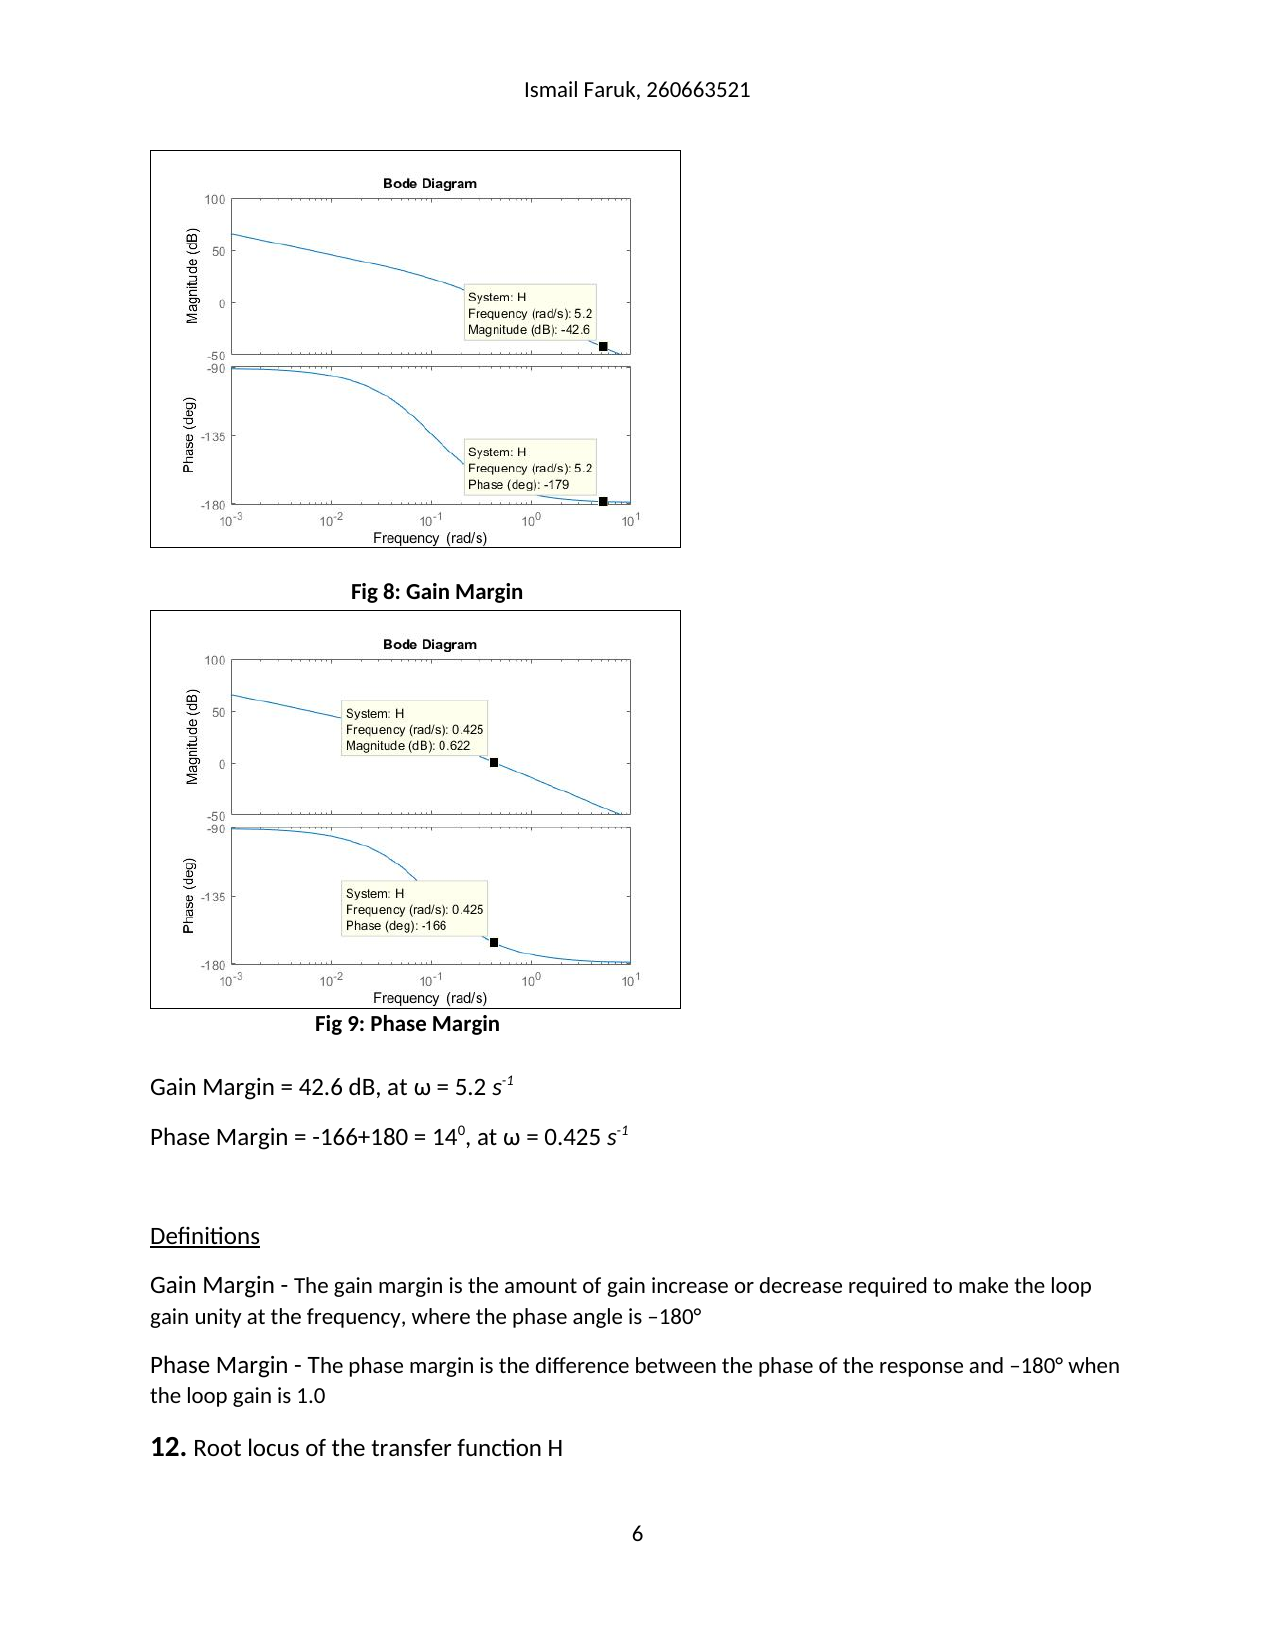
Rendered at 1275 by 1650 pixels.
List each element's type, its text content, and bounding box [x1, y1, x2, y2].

picture [151, 151, 680, 547]
text Gain Margin - The gain margin is the amount of gain increase or decrease required to make the loop gain unity at the frequency, where the phase angle is –180° [150, 1269, 1125, 1330]
list Root locus of the transfer function H [150, 1428, 1125, 1464]
text Phase Margin = -166+180 = 140, at ω = 0.425 s-1 [150, 1121, 1125, 1151]
text Phase Margin - The phase margin is the difference between the phase of the response and –180° when the loop gain is 1.0 [150, 1349, 1125, 1410]
text Definitions [150, 1220, 1125, 1250]
picture [151, 611, 680, 1008]
text Gain Margin = 42.6 dB, at ω = 5.2 s-1 [150, 1071, 1125, 1102]
